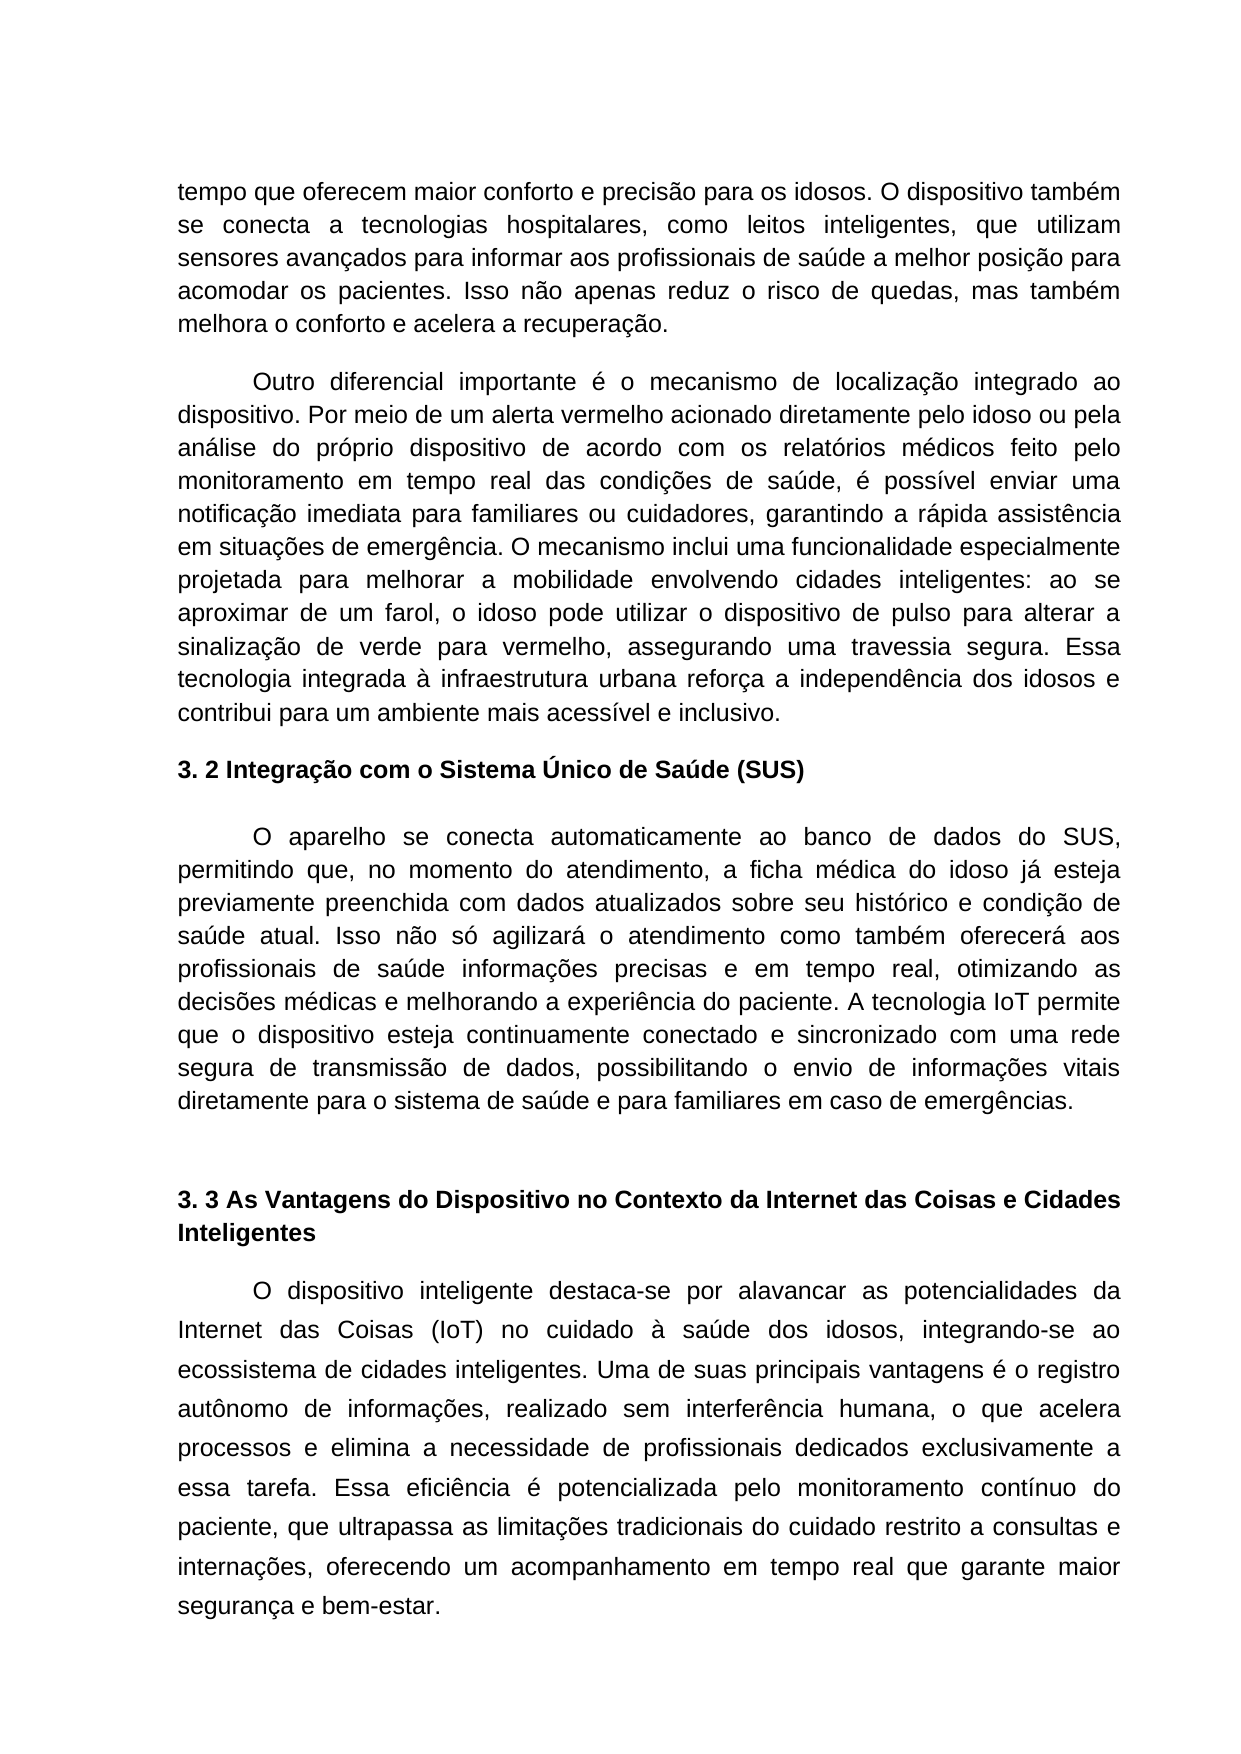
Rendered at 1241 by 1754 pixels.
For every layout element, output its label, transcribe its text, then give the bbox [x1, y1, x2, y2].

text O dispositivo inteligente destaca-se por alavancar as potencialidades da Internet das Coisas (IoT) no cuidado à saúde dos idosos, integrando-se ao ecossistema de cidades inteligentes. Uma de suas principais vantagens é o registro autônomo de informações, realizado sem interferência humana, o que acelera processos e elimina a necessidade de profissionais dedicados exclusivamente a essa tarefa. Essa eficiência é potencializada pelo monitoramento contínuo do paciente, que ultrapassa as limitações tradicionais do cuidado restrito a consultas e internações, oferecendo um acompanhamento em tempo real que garante maior segurança e bem-estar. [177, 1276, 1122, 1619]
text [177, 177, 1122, 338]
text 3. 2 Integração com o Sistema Único de Saúde (SUS) [177, 756, 1122, 784]
text O aparelho se conecta automaticamente ao banco de dados do SUS, permitindo que, no momento do atendimento, a ficha médica do idoso já esteja previamente preenchida com dados atualizados sobre seu histórico e condição de saúde atual. Isso não só agilizará o atendimento como também oferecerá aos profissionais de saúde informações precisas e em tempo real, otimizando as decisões médicas e melhorando a experiência do paciente. A tecnologia IoT permite que o dispositivo esteja continuamente conectado e sincronizado com uma rede segura de transmissão de dados, possibilitando o envio de informações vitais diretamente para o sistema de saúde e para familiares em caso de emergências. [177, 822, 1122, 1114]
text 3. 3 As Vantagens do Dispositivo no Contexto da Internet das Coisas e Cidades Inteligentes [177, 1119, 1122, 1247]
text Outro diferencial importante é o mecanismo de localização integrado ao dispositivo. Por meio de um alerta vermelho acionado diretamente pelo idoso ou pela análise do próprio dispositivo de acordo com os relatórios médicos feito pelo monitoramento em tempo real das condições de saúde, é possível enviar uma notificação imediata para familiares ou cuidadores, garantindo a rápida assistência em situações de emergência. O mecanismo inclui uma funcionalidade especialmente projetada para melhorar a mobilidade envolvendo cidades inteligentes: ao se aproximar de um farol, o idoso pode utilizar o dispositivo de pulso para alterar a sinalização de verde para vermelho, assegurando uma travessia segura. Essa tecnologia integrada à infraestrutura urbana reforça a independência dos idosos e contribui para um ambiente mais acessível e inclusivo. [177, 367, 1122, 726]
